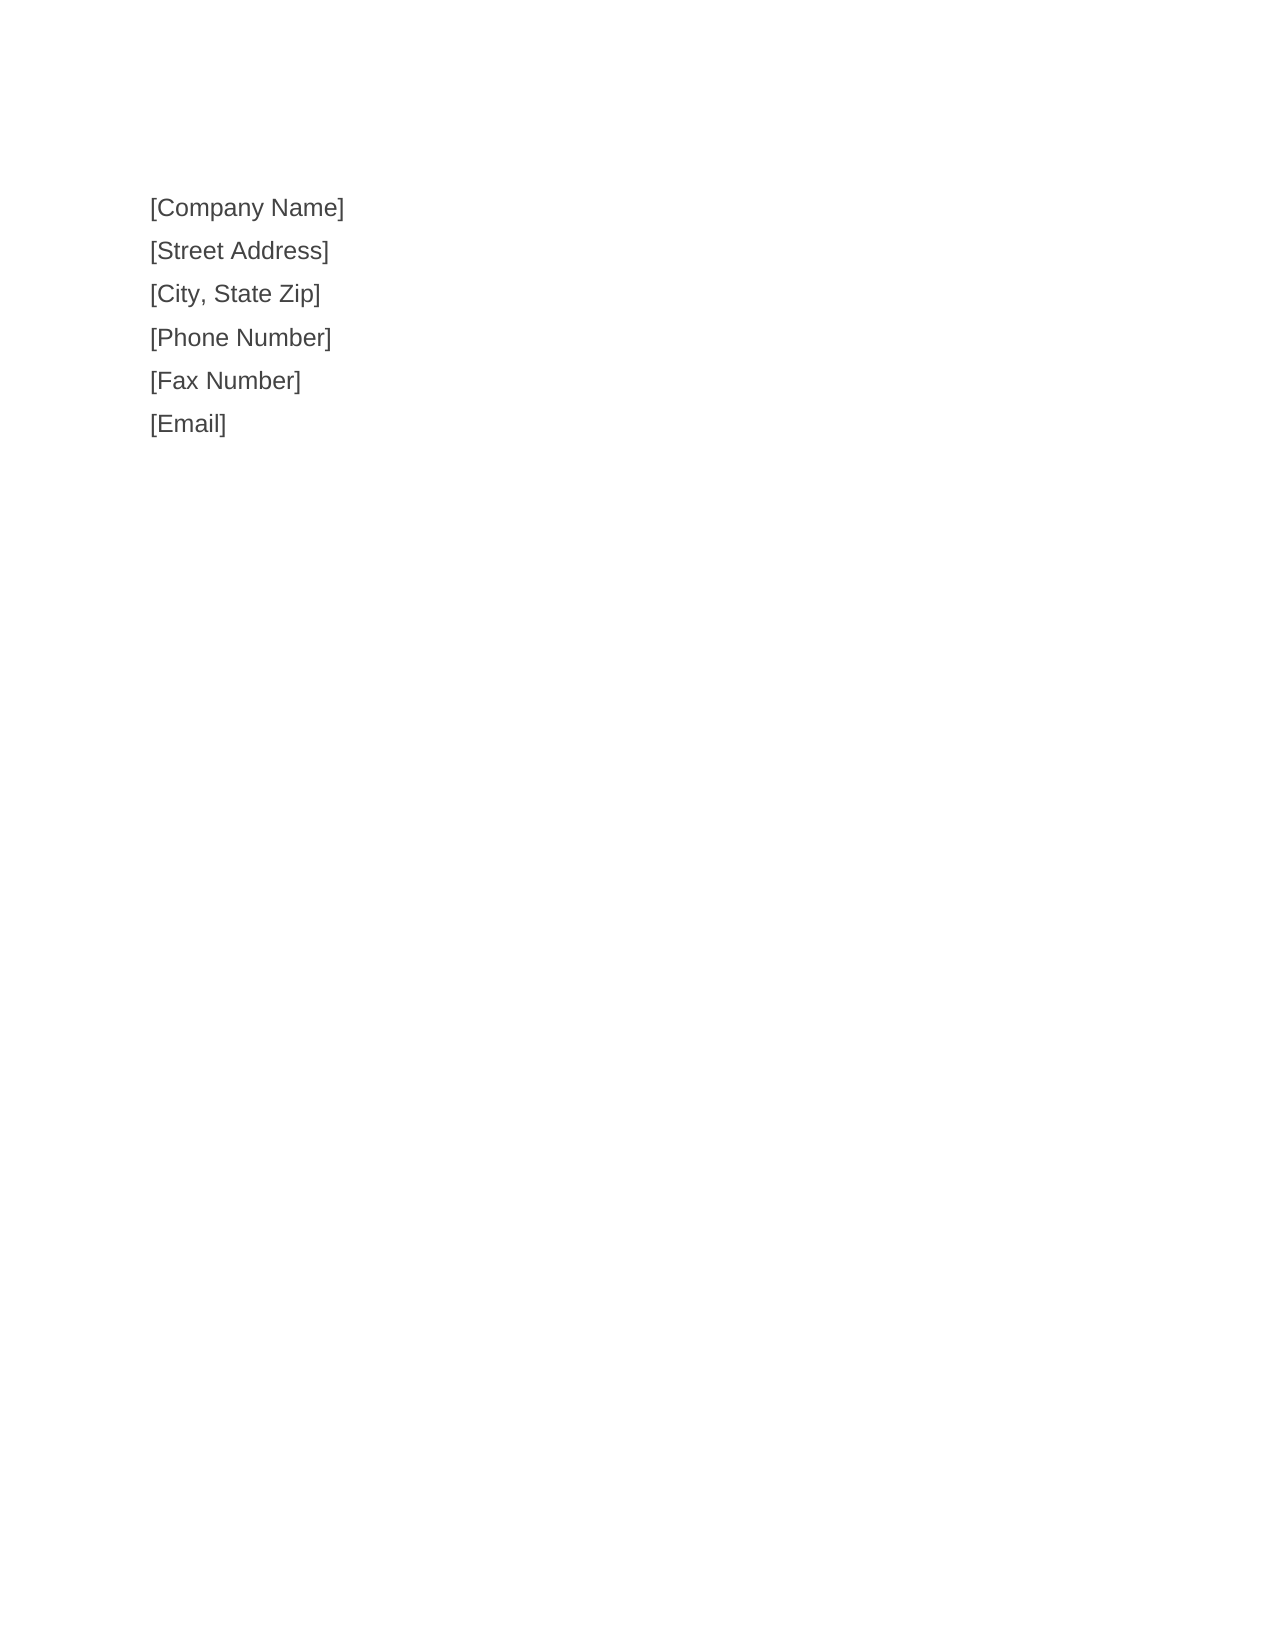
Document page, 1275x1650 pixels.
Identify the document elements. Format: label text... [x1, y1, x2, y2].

text [Fax Number] [150, 366, 1125, 394]
text [Street Address] [150, 236, 1125, 265]
text [City, State Zip] [150, 279, 1125, 308]
text [Email] [150, 409, 1125, 437]
text [Phone Number] [150, 322, 1125, 351]
text [Company Name] [150, 193, 1125, 222]
